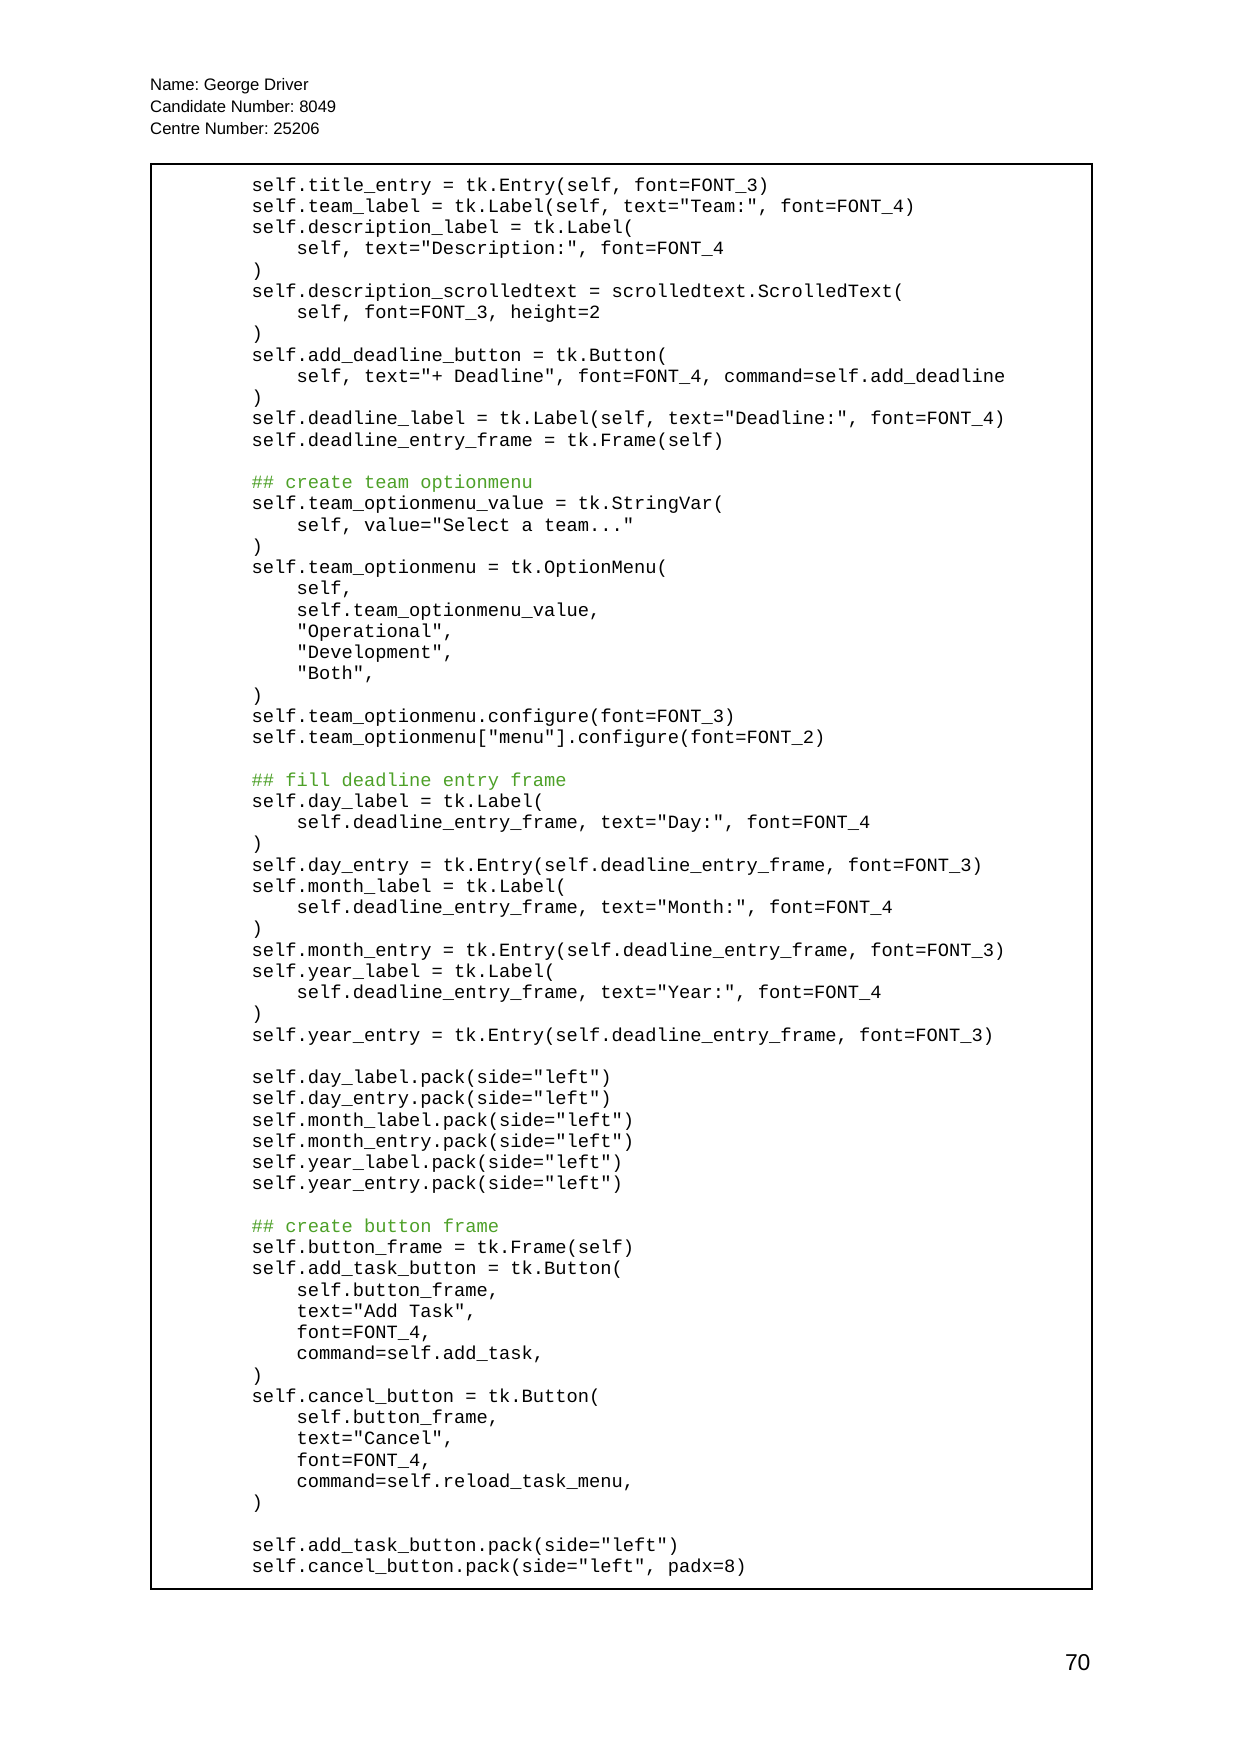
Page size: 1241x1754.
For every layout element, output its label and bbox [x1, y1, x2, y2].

table_cell [152, 165, 1091, 1588]
